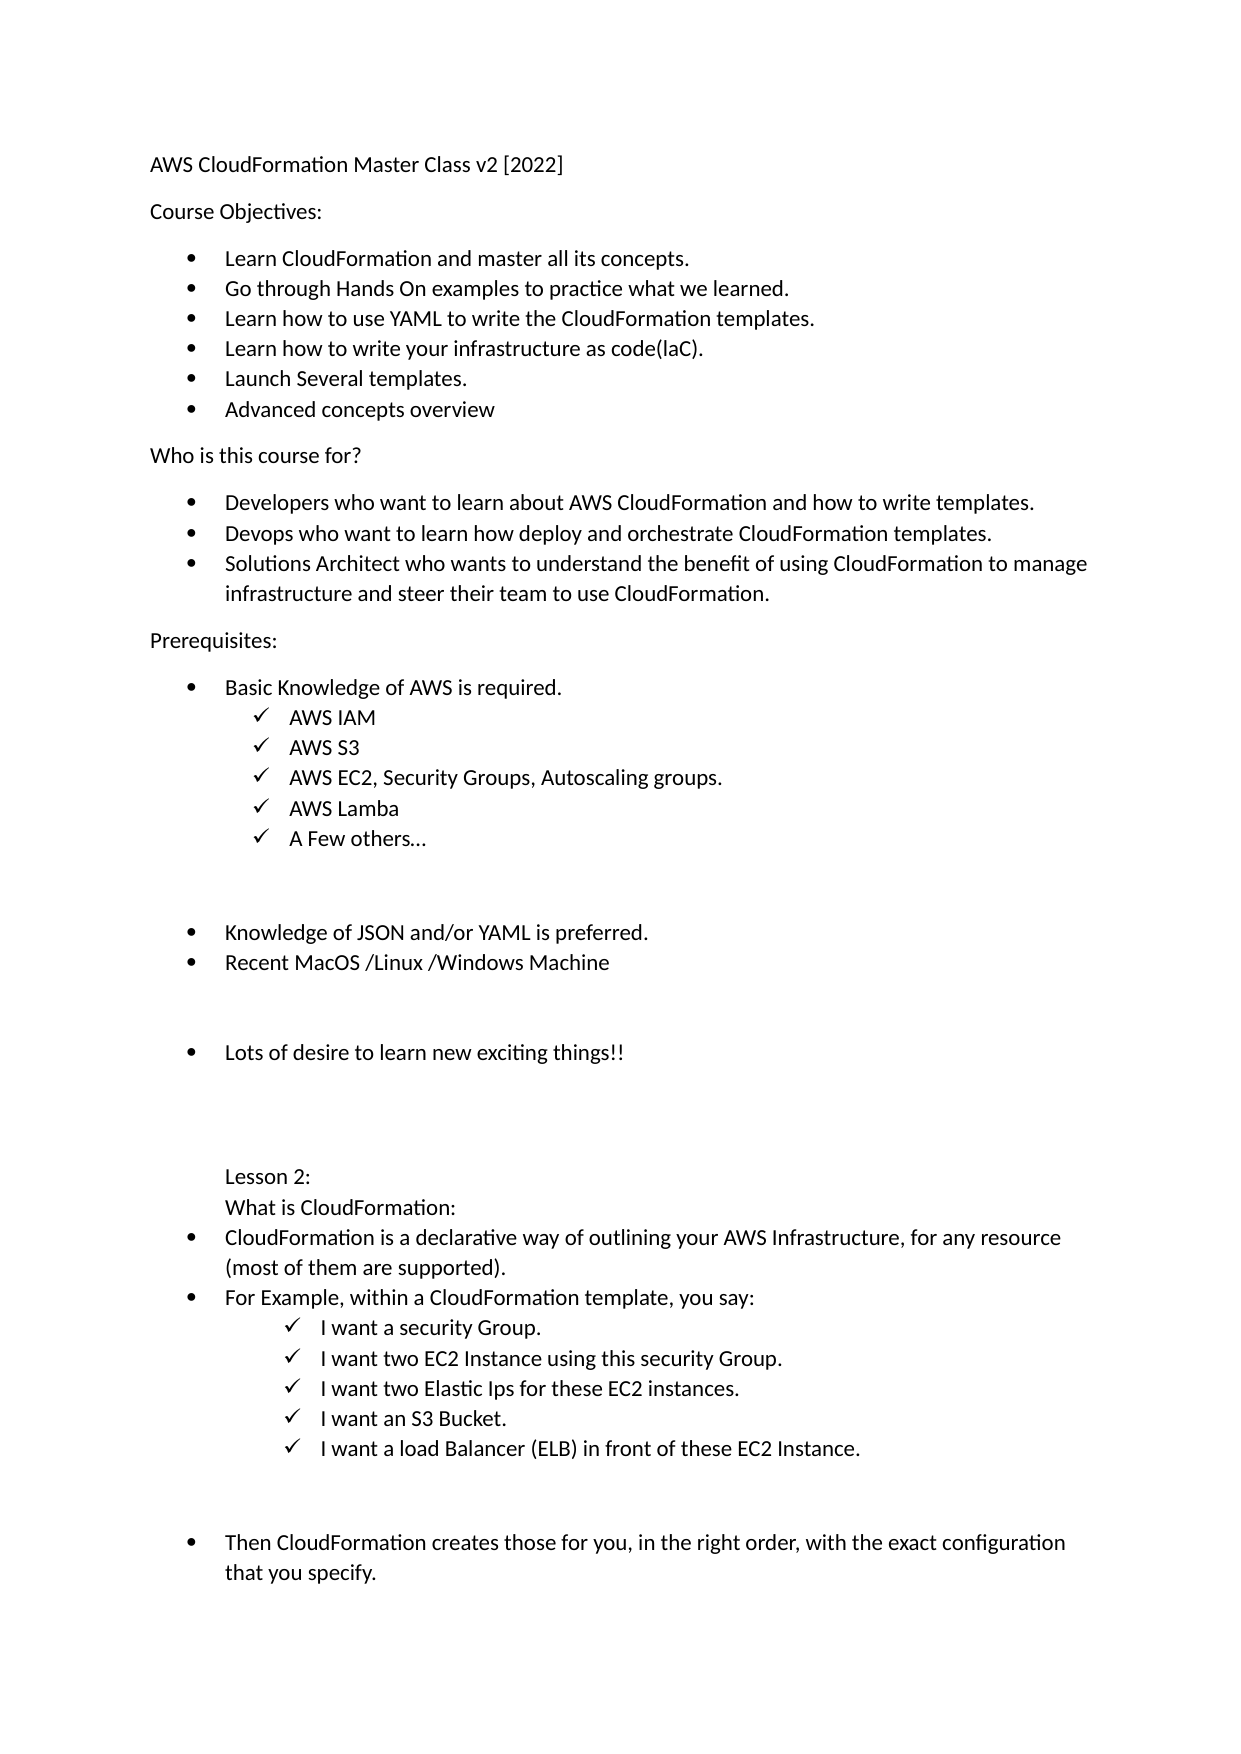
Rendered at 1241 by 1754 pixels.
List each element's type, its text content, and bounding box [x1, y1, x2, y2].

list I want a security Group. [283, 1313, 1090, 1342]
text AWS CloudFormation Master Class v2 [2022] [150, 150, 1090, 178]
list Developers who want to learn about AWS CloudFormation and how to write templates. [187, 488, 1090, 517]
text Who is this course for? [150, 442, 1090, 470]
list Launch Several templates. [187, 364, 1090, 393]
list Advanced concepts overview [187, 395, 1090, 423]
list AWS Lamba [252, 794, 1090, 822]
list I want two EC2 Instance using this security Group. [283, 1344, 1090, 1372]
list Solutions Architect who wants to understand the benefit of using CloudFormation to manage infrastructure and steer their team to use CloudFormation. [187, 549, 1090, 607]
text Prerequisites: [150, 626, 1090, 654]
list For Example, within a CloudFormation template, you say: [187, 1283, 1090, 1311]
list Lesson 2: [225, 1162, 1090, 1191]
list Knowledge of JSON and/or YAML is preferred. [187, 918, 1090, 946]
list Go through Hands On examples to practice what we learned. [187, 274, 1090, 302]
list A Few others… [252, 824, 1090, 852]
list Recent MacOS /Linux /Windows Machine [187, 948, 1090, 976]
list Basic Knowledge of AWS is required. [187, 673, 1090, 701]
list I want two Elastic Ips for these EC2 instances. [283, 1374, 1090, 1402]
list AWS IAM [252, 703, 1090, 731]
list Then CloudFormation creates those for you, in the right order, with the exact configuration that you specify. [187, 1528, 1090, 1586]
list AWS EC2, Security Groups, Autoscaling groups. [252, 763, 1090, 792]
list Lots of desire to learn new exciting things!! [187, 1038, 1090, 1067]
list AWS S3 [252, 733, 1090, 761]
list Learn how to use YAML to write the CloudFormation templates. [187, 304, 1090, 332]
list I want an S3 Bucket. [283, 1404, 1090, 1432]
list What is CloudFormation: [225, 1193, 1090, 1221]
list Devops who want to learn how deploy and orchestrate CloudFormation templates. [187, 519, 1090, 547]
text Course Objectives: [150, 197, 1090, 225]
list Learn CloudFormation and master all its concepts. [187, 244, 1090, 272]
list Learn how to write your infrastructure as code(laC). [187, 334, 1090, 362]
list I want a load Balancer (ELB) in front of these EC2 Instance. [283, 1434, 1090, 1462]
list CloudFormation is a declarative way of outlining your AWS Infrastructure, for any resource (most of them are supported). [187, 1223, 1090, 1281]
